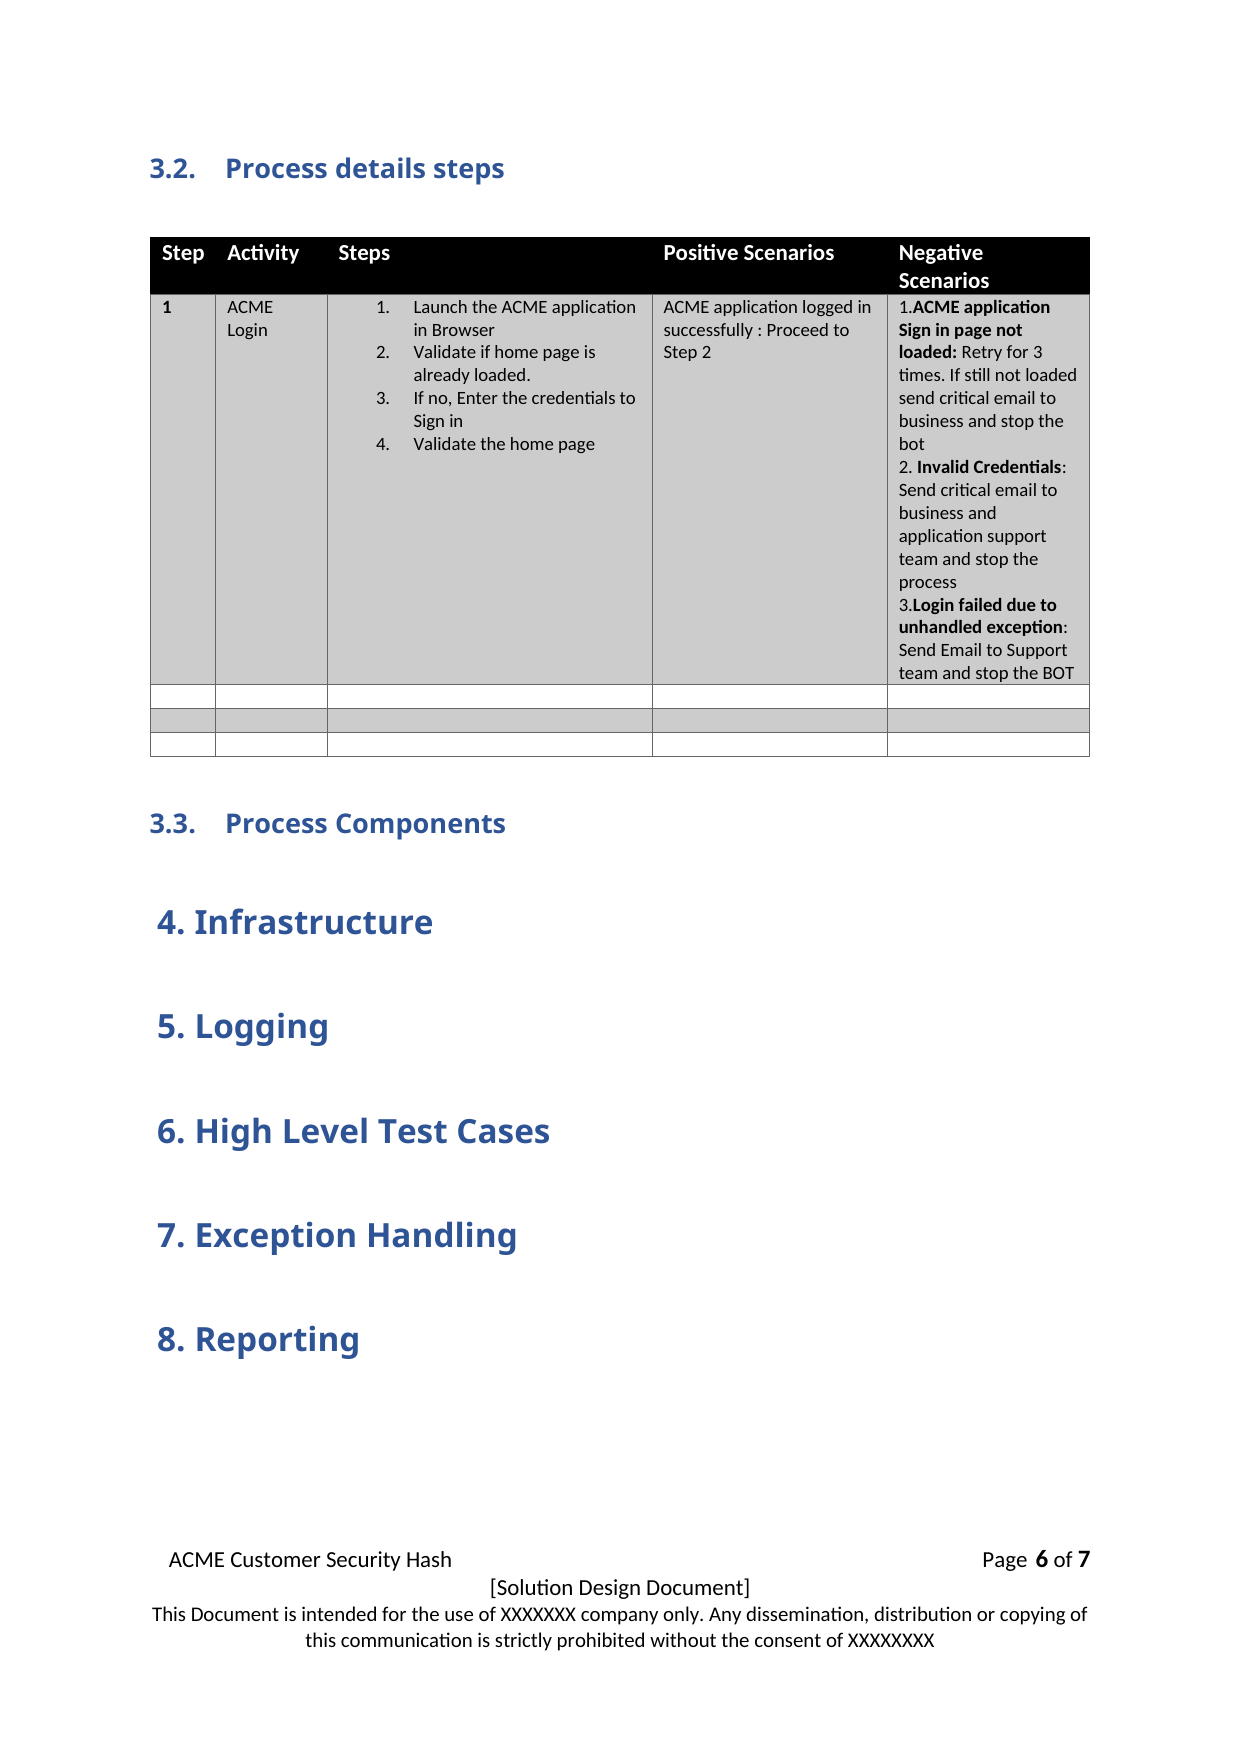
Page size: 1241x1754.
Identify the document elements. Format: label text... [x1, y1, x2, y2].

table_cell [216, 685, 327, 708]
table_cell [328, 733, 652, 756]
subtitle Logging [157, 1003, 1090, 1049]
subtitle Reporting [157, 1316, 1090, 1361]
table_cell [151, 733, 215, 756]
table_cell [216, 733, 327, 756]
table_header Activity [216, 238, 327, 294]
table_header Negative Scenarios [888, 238, 1089, 294]
subtitle Process Components [149, 804, 1090, 841]
table_cell ACME Login [216, 295, 327, 684]
table_header Positive Scenarios [653, 238, 887, 294]
table_cell [653, 709, 887, 732]
table_cell [653, 685, 887, 708]
table_cell [328, 709, 652, 732]
table_cell 1 [151, 295, 215, 684]
table_cell 1.ACME application Sign in page not loaded: Retry for 3 times. If still not loaded send critical email to business and stop the bot 2. Invalid Credentials: Send critical email to business and application support team and stop the process 3.Login failed due to unhandled exception: Send Email to Support team and stop the BOT [888, 295, 1089, 684]
table_header Steps [328, 238, 652, 294]
table_cell Launch the ACME application in Browser Validate if home page is already loaded. If no, Enter the credentials to Sign in Validate the home page [328, 295, 652, 684]
subtitle Exception Handling [157, 1212, 1090, 1257]
subtitle High Level Test Cases [157, 1107, 1090, 1153]
table_cell ACME application logged in successfully : Proceed to Step 2 [653, 295, 887, 684]
table_cell [216, 709, 327, 732]
table_header Step [151, 238, 215, 294]
subtitle Process details steps [149, 150, 1090, 187]
table_cell [653, 733, 887, 756]
table_cell [151, 709, 215, 732]
subtitle Infrastructure [157, 899, 1090, 944]
table_cell [151, 685, 215, 708]
table_cell [888, 685, 1089, 708]
table_cell [328, 685, 652, 708]
table_cell [888, 709, 1089, 732]
table_cell [888, 733, 1089, 756]
